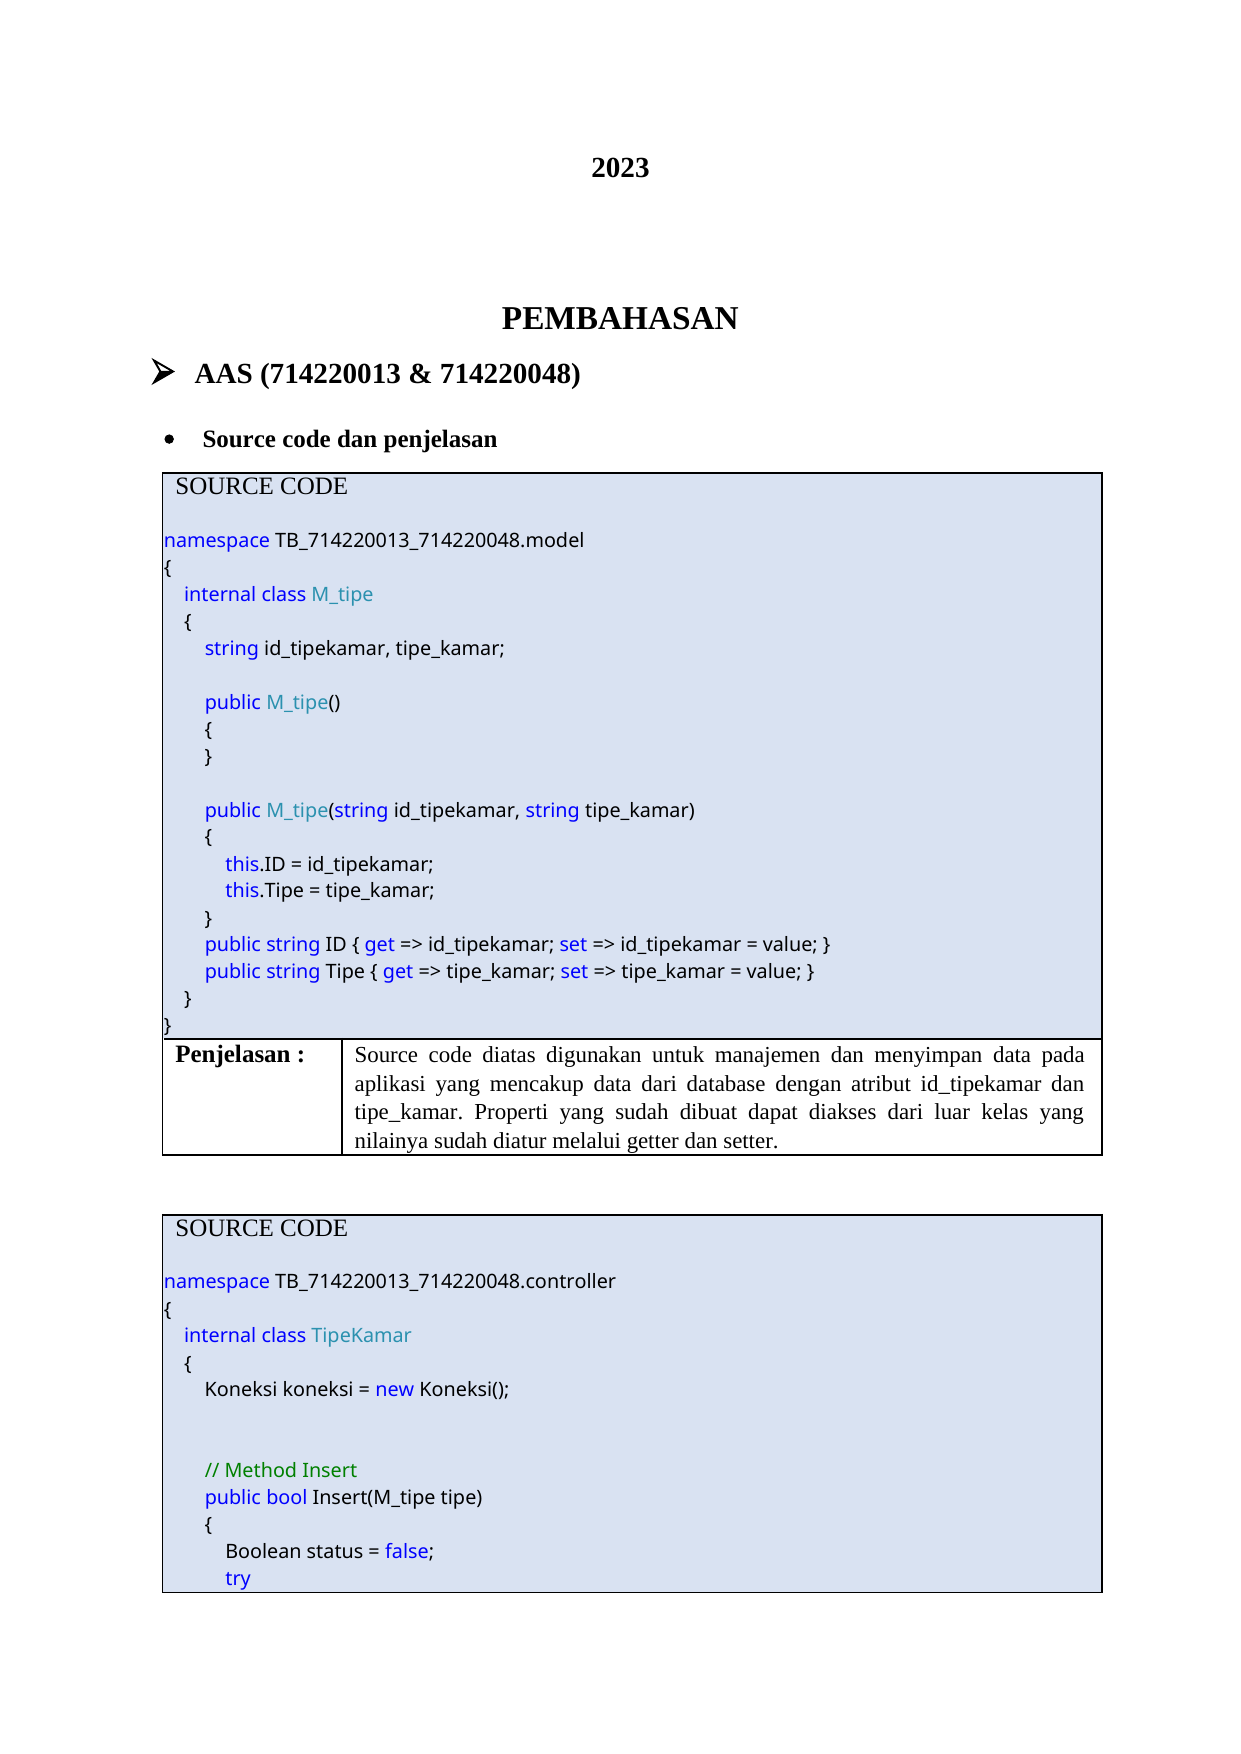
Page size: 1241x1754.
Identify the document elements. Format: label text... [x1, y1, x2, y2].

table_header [163, 1216, 1101, 1592]
table_cell Source code diatas digunakan untuk manajemen dan menyimpan data pada aplikasi yang mencakup data dari database dengan atribut id_tipekamar dan tipe_kamar. Properti yang sudah dibuat dapat diakses dari luar kelas yang nilainya sudah diatur melalui getter dan setter. [343, 1040, 1101, 1154]
text 2023 [150, 150, 1090, 183]
table_cell Penjelasan : [163, 1039, 341, 1154]
text PEMBAHASAN [150, 298, 1090, 337]
list Source code dan penjelasan [165, 424, 1090, 453]
table_header SOURCE CODE namespace TB_714220013_714220048.model { internal class M_tipe { string id_tipekamar, tipe_kamar; public M_tipe() { } public M_tipe(string id_tipekamar, string tipe_kamar) { this.ID = id_tipekamar; this.Tipe = tipe_kamar; } public string ID { get => id_tipekamar; set => id_tipekamar = value; } public string Tipe { get => tipe_kamar; set => tipe_kamar = value; } } } [163, 474, 1101, 1038]
list AAS (714220013 & 714220048) [150, 356, 1090, 391]
